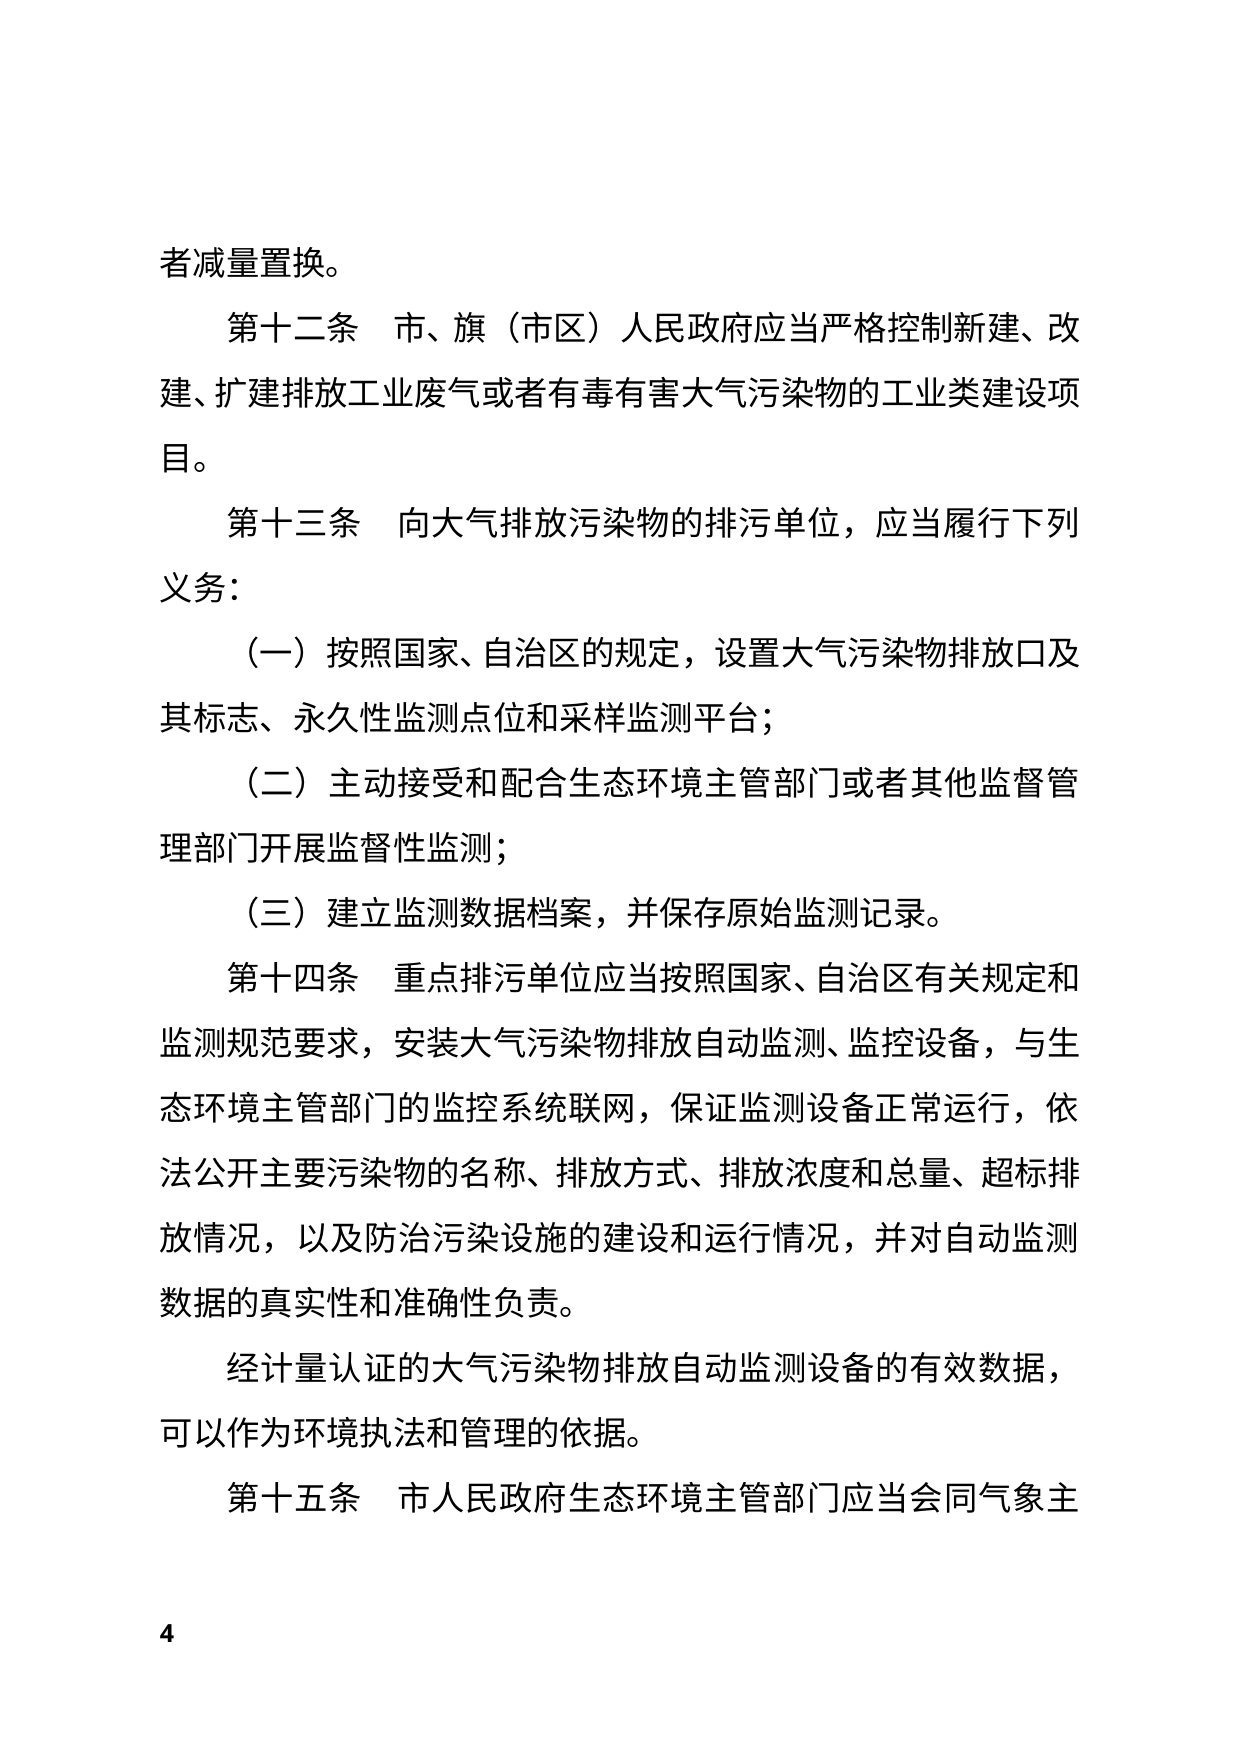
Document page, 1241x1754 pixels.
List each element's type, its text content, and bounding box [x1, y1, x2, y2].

text 第十四条 重点排污单位应当按照国家、自治区有关规定和监测规范要求，安装大气污染物排放自动监测、监控设备，与生态环境主管部门的监控系统联网，保证监测设备正常运行，依法公开主要污染物的名称、排放方式、排放浓度和总量、超标排放情况，以及防治污染设施的建设和运行情况，并对自动监测数据的真实性和准确性负责。 [159, 943, 1081, 1333]
text （一）按照国家、自治区的规定，设置大气污染物排放口及其标志、永久性监测点位和采样监测平台； [159, 618, 1081, 748]
text 第十二条 市、旗（市区）人民政府应当严格控制新建、改建、扩建排放工业废气或者有毒有害大气污染物的工业类建设项目。 [159, 293, 1081, 488]
text （二）主动接受和配合生态环境主管部门或者其他监督管理部门开展监督性监测； [159, 748, 1081, 878]
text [159, 1463, 1081, 1528]
text （三）建立监测数据档案，并保存原始监测记录。 [159, 878, 1081, 943]
text 第十三条 向大气排放污染物的排污单位，应当履行下列义务： [159, 488, 1081, 618]
text 经计量认证的大气污染物排放自动监测设备的有效数据，可以作为环境执法和管理的依据。 [159, 1333, 1081, 1463]
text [159, 228, 1081, 293]
